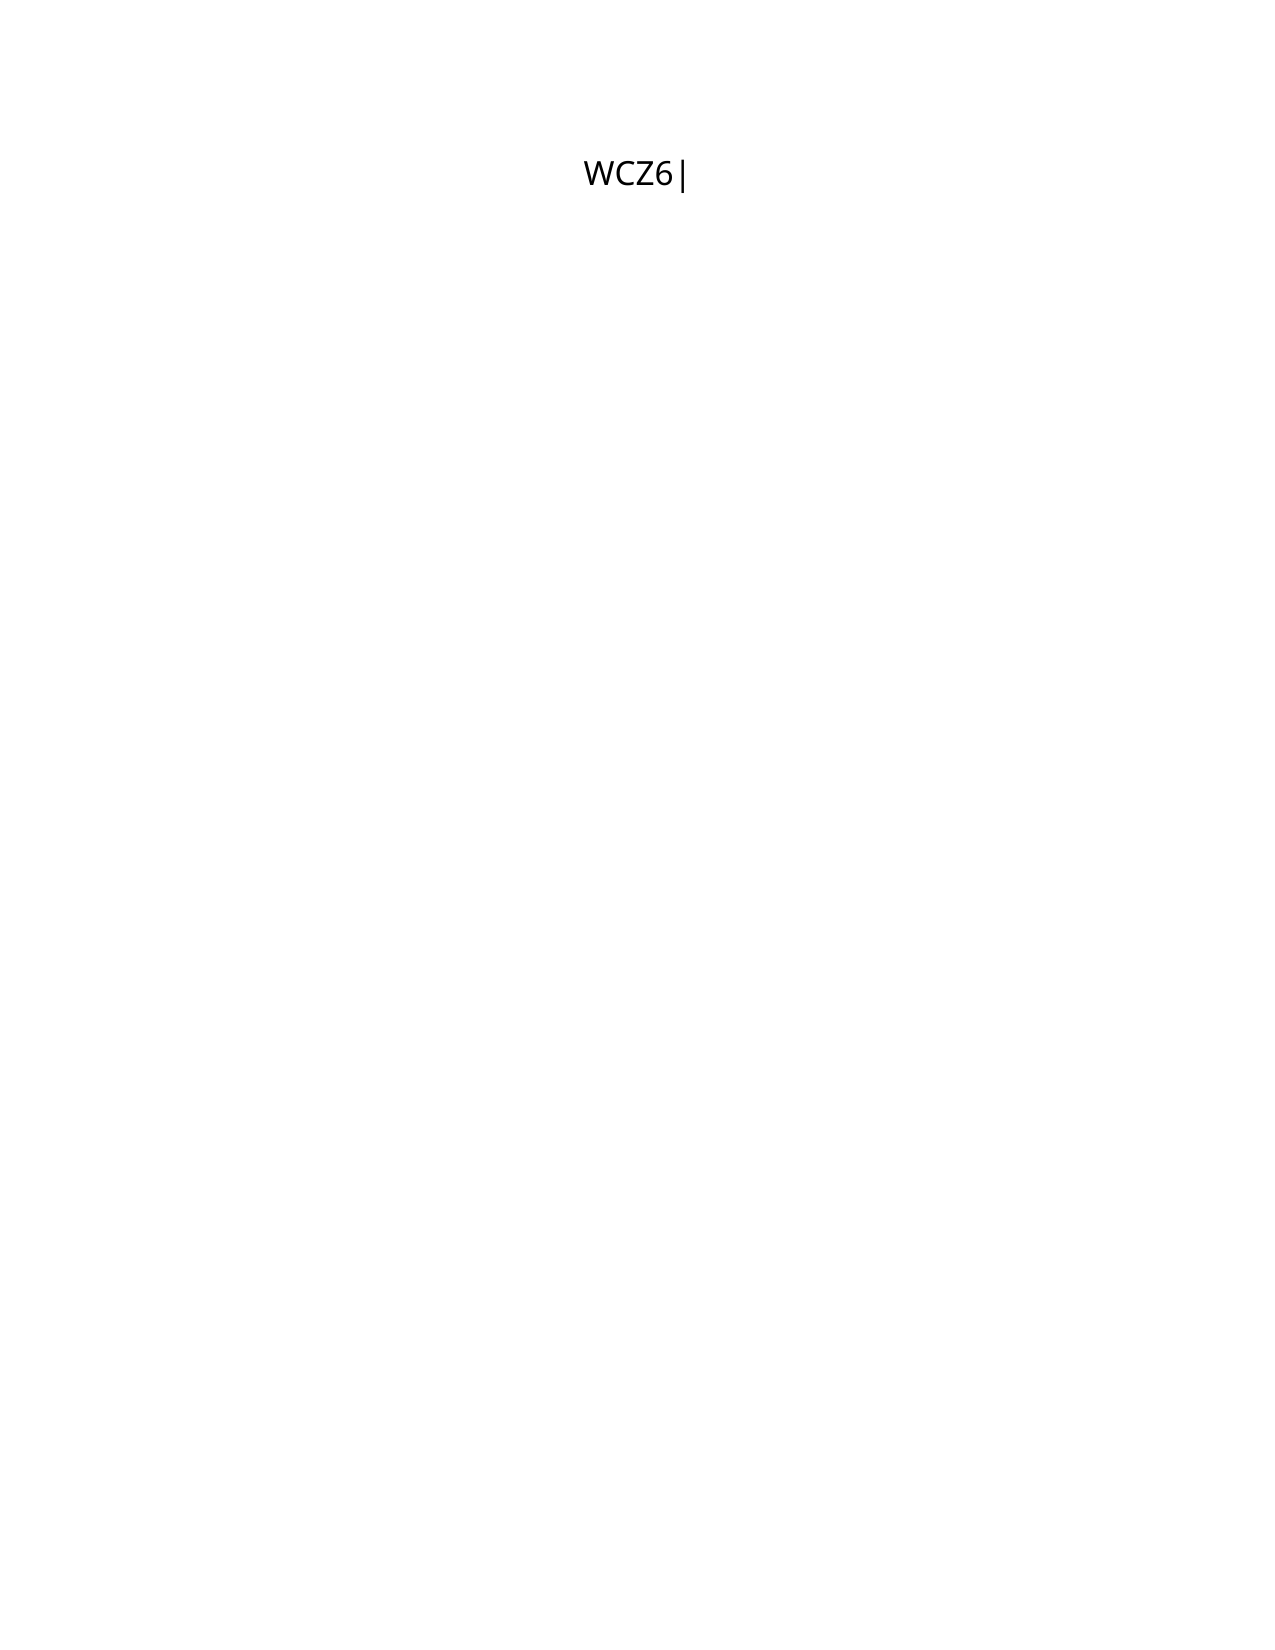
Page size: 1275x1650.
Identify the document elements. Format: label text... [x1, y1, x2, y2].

text WCZ6| [150, 150, 1125, 195]
